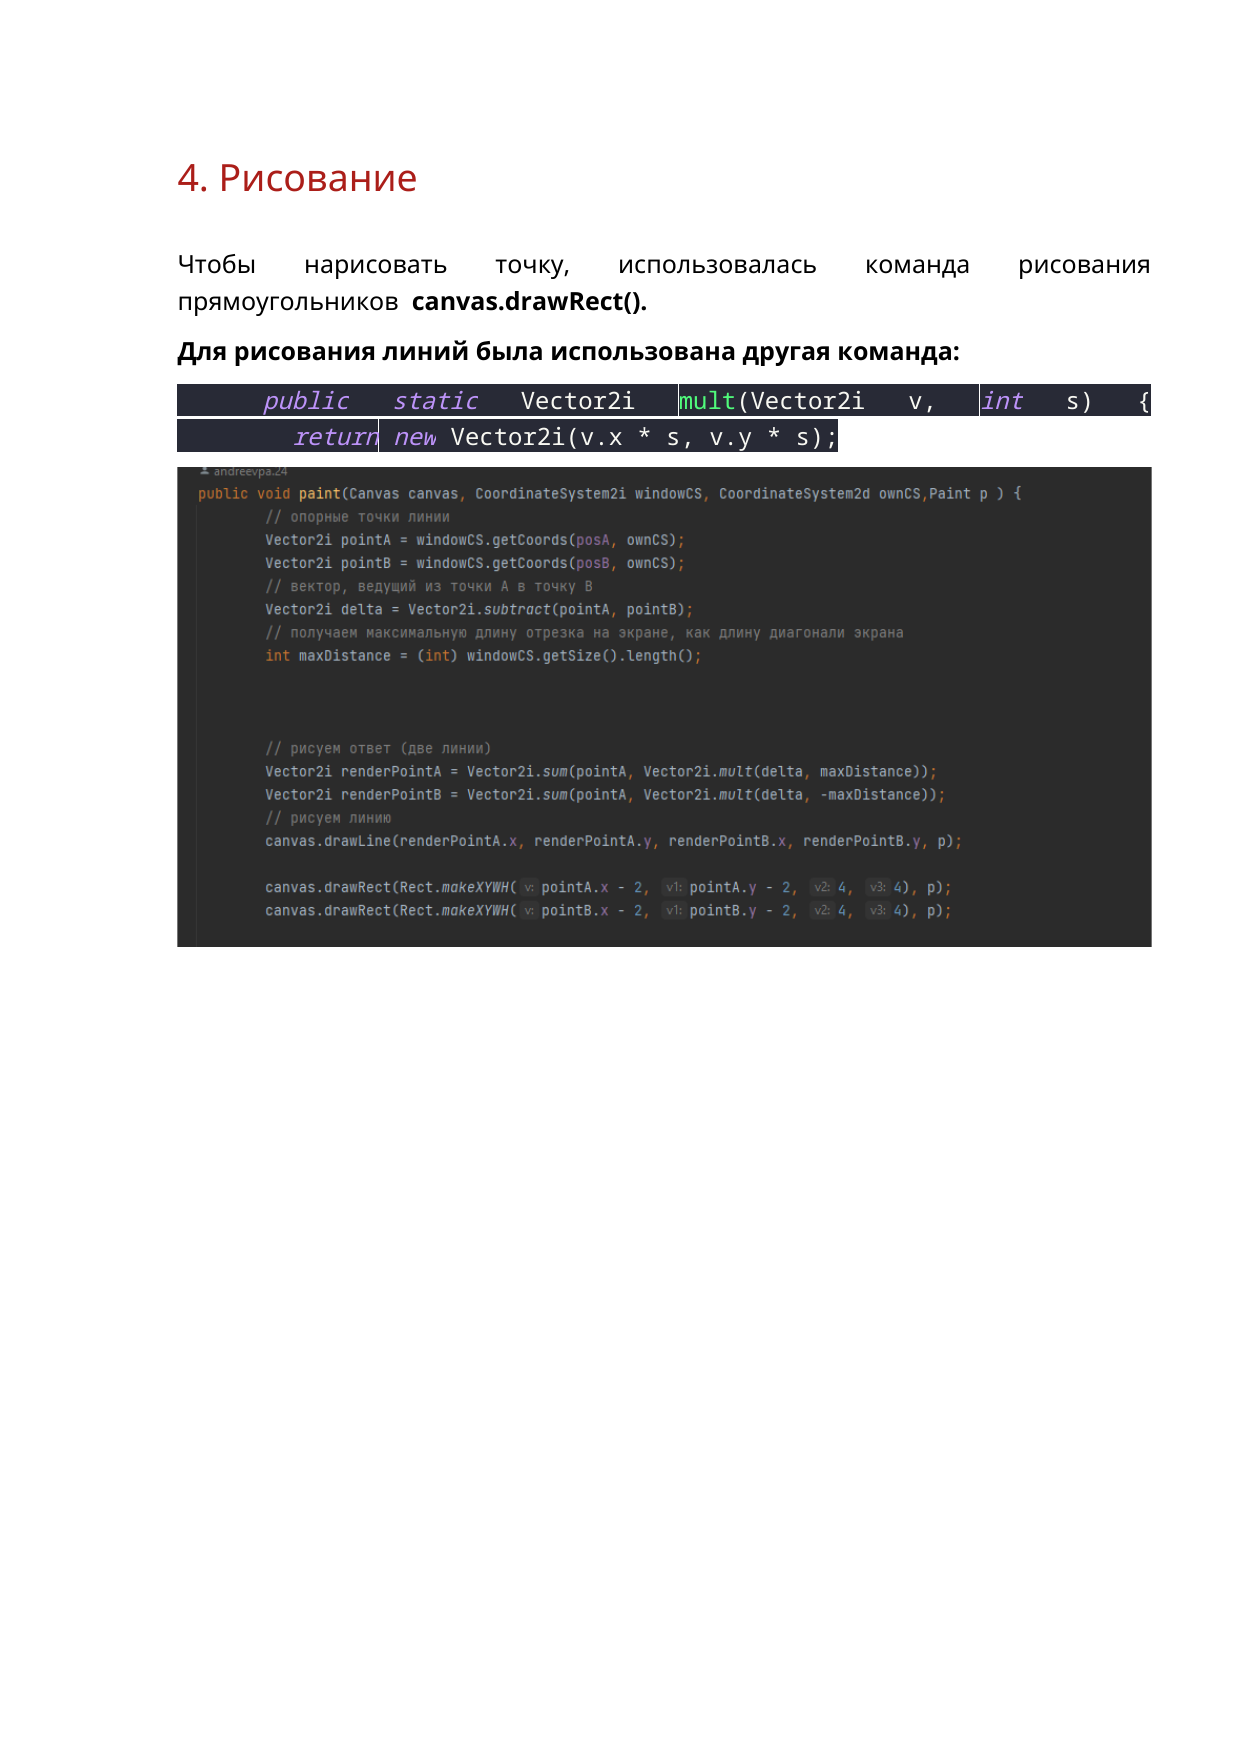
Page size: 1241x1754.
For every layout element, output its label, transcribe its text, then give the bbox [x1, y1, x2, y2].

text Чтобы нарисовать точку, использовалась команда рисования прямоугольников canvas.drawRect(). [177, 246, 1152, 318]
picture [177, 467, 1152, 947]
text public static Vector2i mult(Vector2i v, int s) { return new Vector2i(v.x * s, v.y * s); [177, 383, 1152, 452]
text Для рисования линий была использована другая команда: [177, 333, 1152, 368]
subtitle 4. Рисование [177, 151, 1152, 202]
